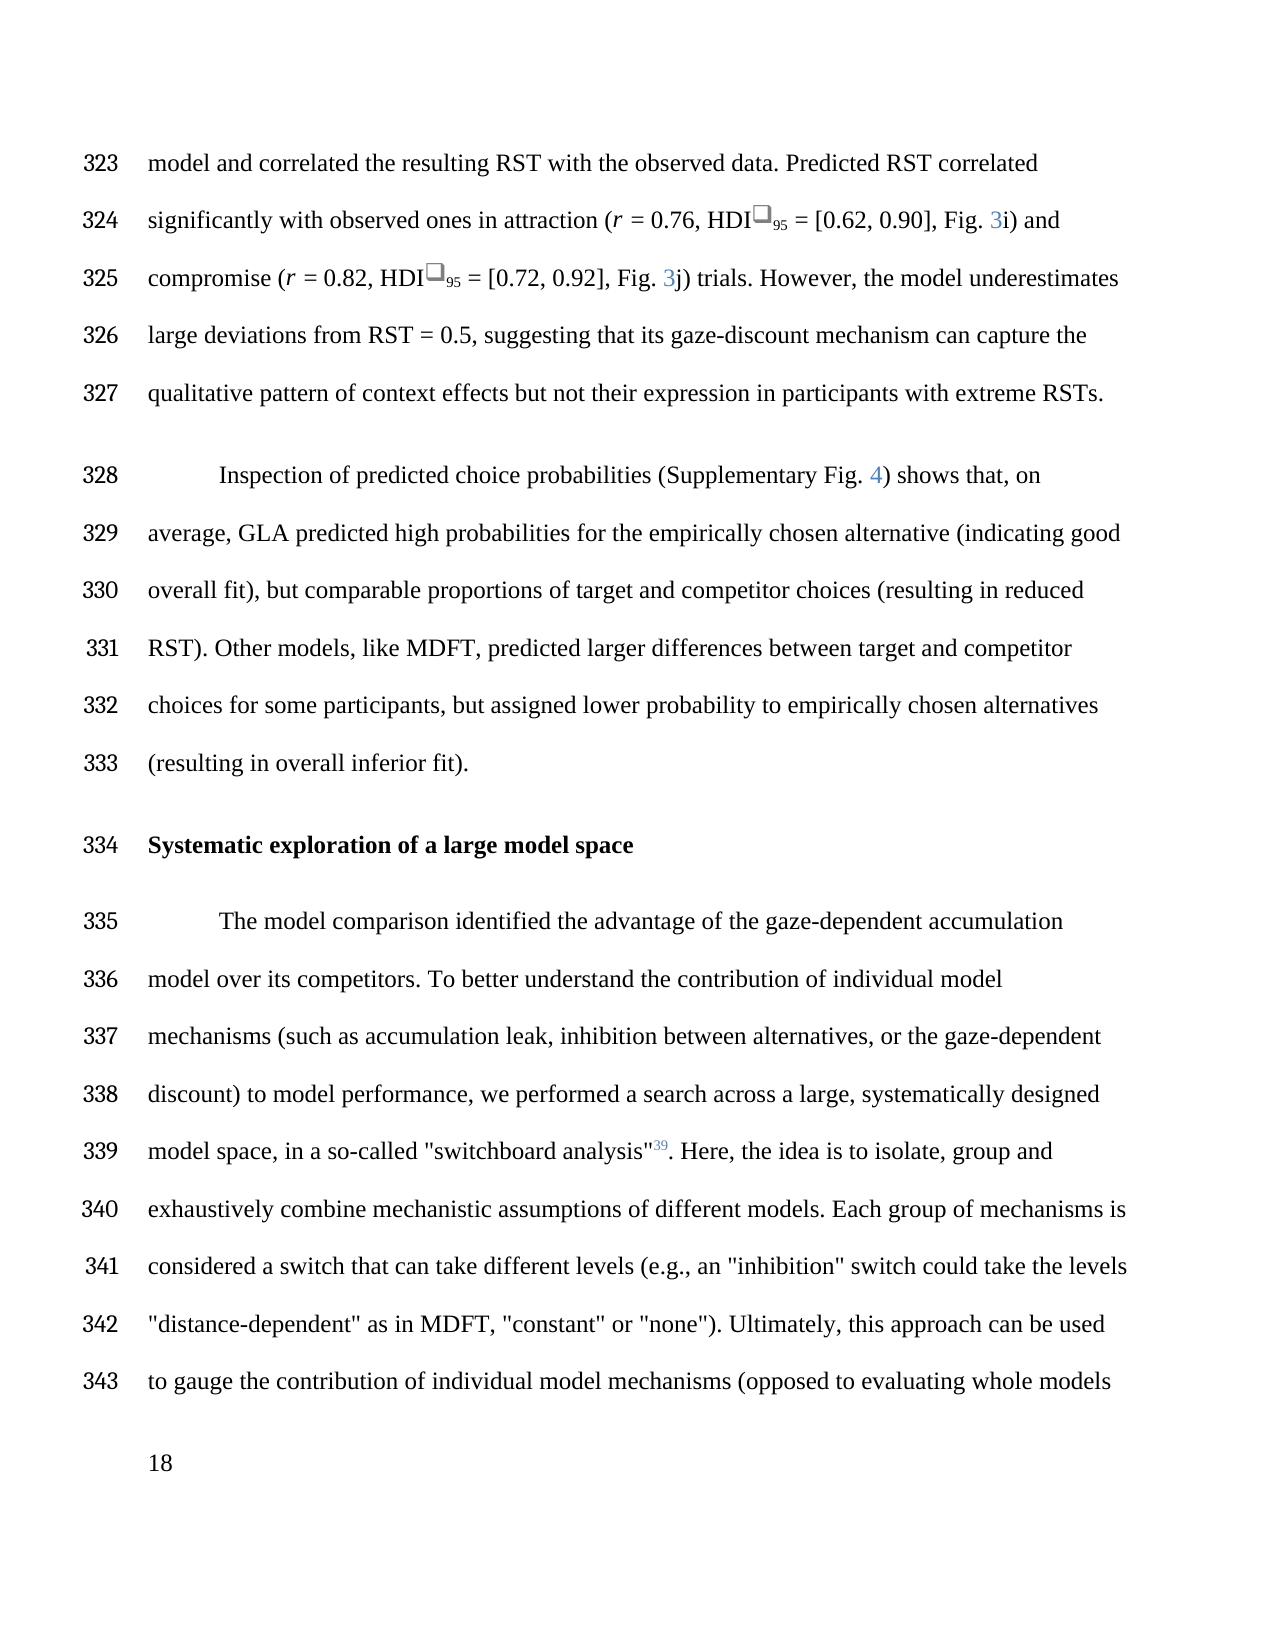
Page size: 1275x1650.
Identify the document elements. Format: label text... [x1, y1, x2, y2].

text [148, 148, 1127, 406]
text Inspection of predicted choice probabilities (Supplementary Fig. 4) shows that, on average, GLA predicted high probabilities for the empirically chosen alternative (indicating good overall fit), but comparable proportions of target and competitor choices (resulting in reduced RST). Other models, like MDFT, predicted larger differences between target and competitor choices for some participants, but assigned lower probability to empirically chosen alternatives (resulting in overall inferior fit). [148, 460, 1127, 776]
subtitle Systematic exploration of a large model space [148, 830, 1127, 859]
